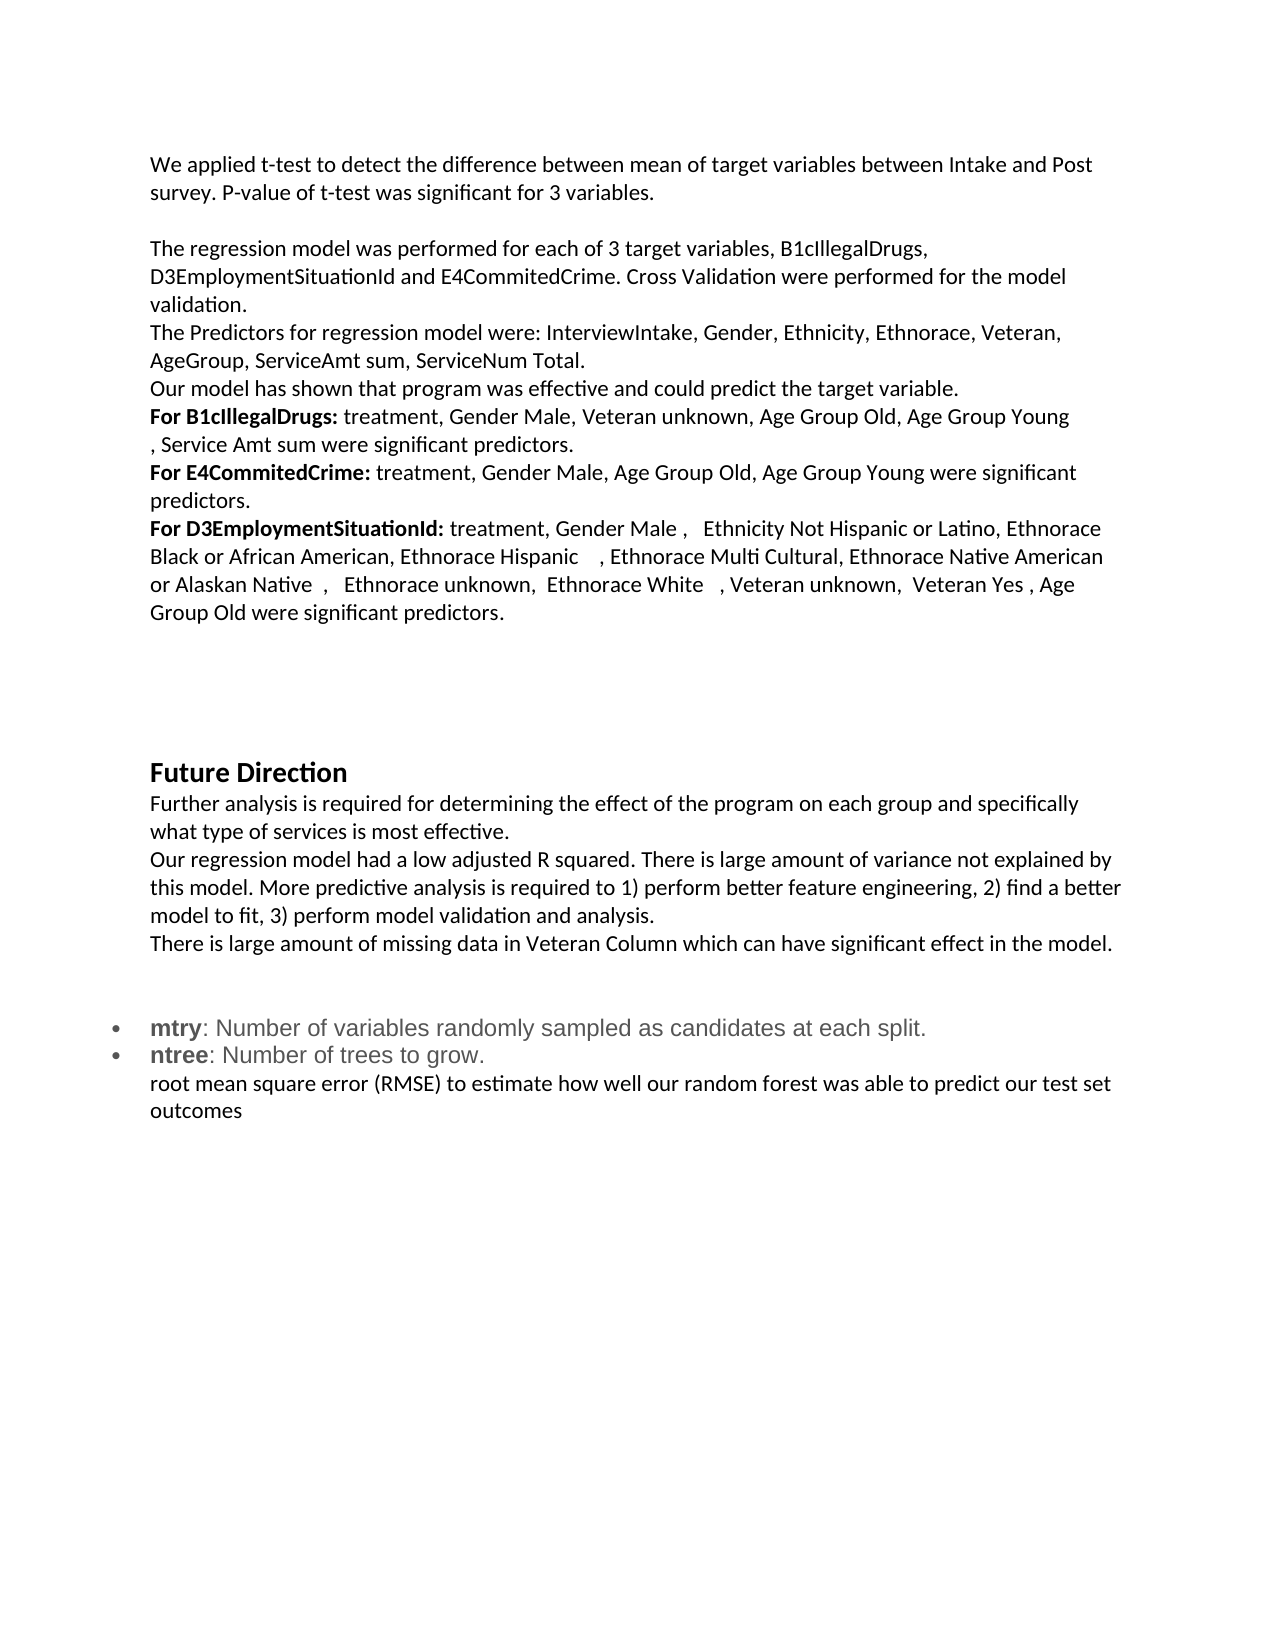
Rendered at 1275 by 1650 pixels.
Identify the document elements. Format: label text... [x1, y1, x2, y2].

text For B1cIllegalDrugs: treatment, Gender Male, Veteran unknown, Age Group Old, Age Group Young [150, 402, 1125, 430]
text Further analysis is required for determining the effect of the program on each group and specifically what type of services is most effective. [150, 789, 1125, 845]
text For D3EmploymentSituationId: treatment, Gender Male , Ethnicity Not Hispanic or Latino, Ethnorace Black or African American, Ethnorace Hispanic , Ethnorace Multi Cultural, Ethnorace Native American or Alaskan Native , Ethnorace unknown, Ethnorace White , Veteran unknown, Veteran Yes , Age Group Old were significant predictors. [150, 514, 1125, 626]
text Our regression model had a low adjusted R squared. There is large amount of variance not explained by this model. More predictive analysis is required to 1) perform better feature engineering, 2) find a better model to fit, 3) perform model validation and analysis. [150, 845, 1125, 929]
text The Predictors for regression model were: InterviewIntake, Gender, Ethnicity, Ethnorace, Veteran, AgeGroup, ServiceAmt sum, ServiceNum Total. [150, 318, 1125, 374]
list ntree: Number of trees to grow. [112, 1041, 1125, 1069]
list mtry: Number of variables randomly sampled as candidates at each split. [112, 1013, 1125, 1041]
text We applied t-test to detect the difference between mean of target variables between Intake and Post survey. P-value of t-test was significant for 3 variables. [150, 150, 1125, 206]
text , Service Amt sum were significant predictors. [150, 430, 1125, 458]
text Our model has shown that program was effective and could predict the target variable. [150, 374, 1125, 402]
text There is large amount of missing data in Veteran Column which can have significant effect in the model. [150, 929, 1125, 957]
text root mean square error (RMSE) to estimate how well our random forest was able to predict our test set outcomes [150, 1069, 1125, 1125]
text The regression model was performed for each of 3 target variables, B1cIllegalDrugs, D3EmploymentSituationId and E4CommitedCrime. Cross Validation were performed for the model validation. [150, 234, 1125, 318]
text Future Direction [150, 754, 1125, 789]
text For E4CommitedCrime: treatment, Gender Male, Age Group Old, Age Group Young were significant predictors. [150, 458, 1125, 514]
